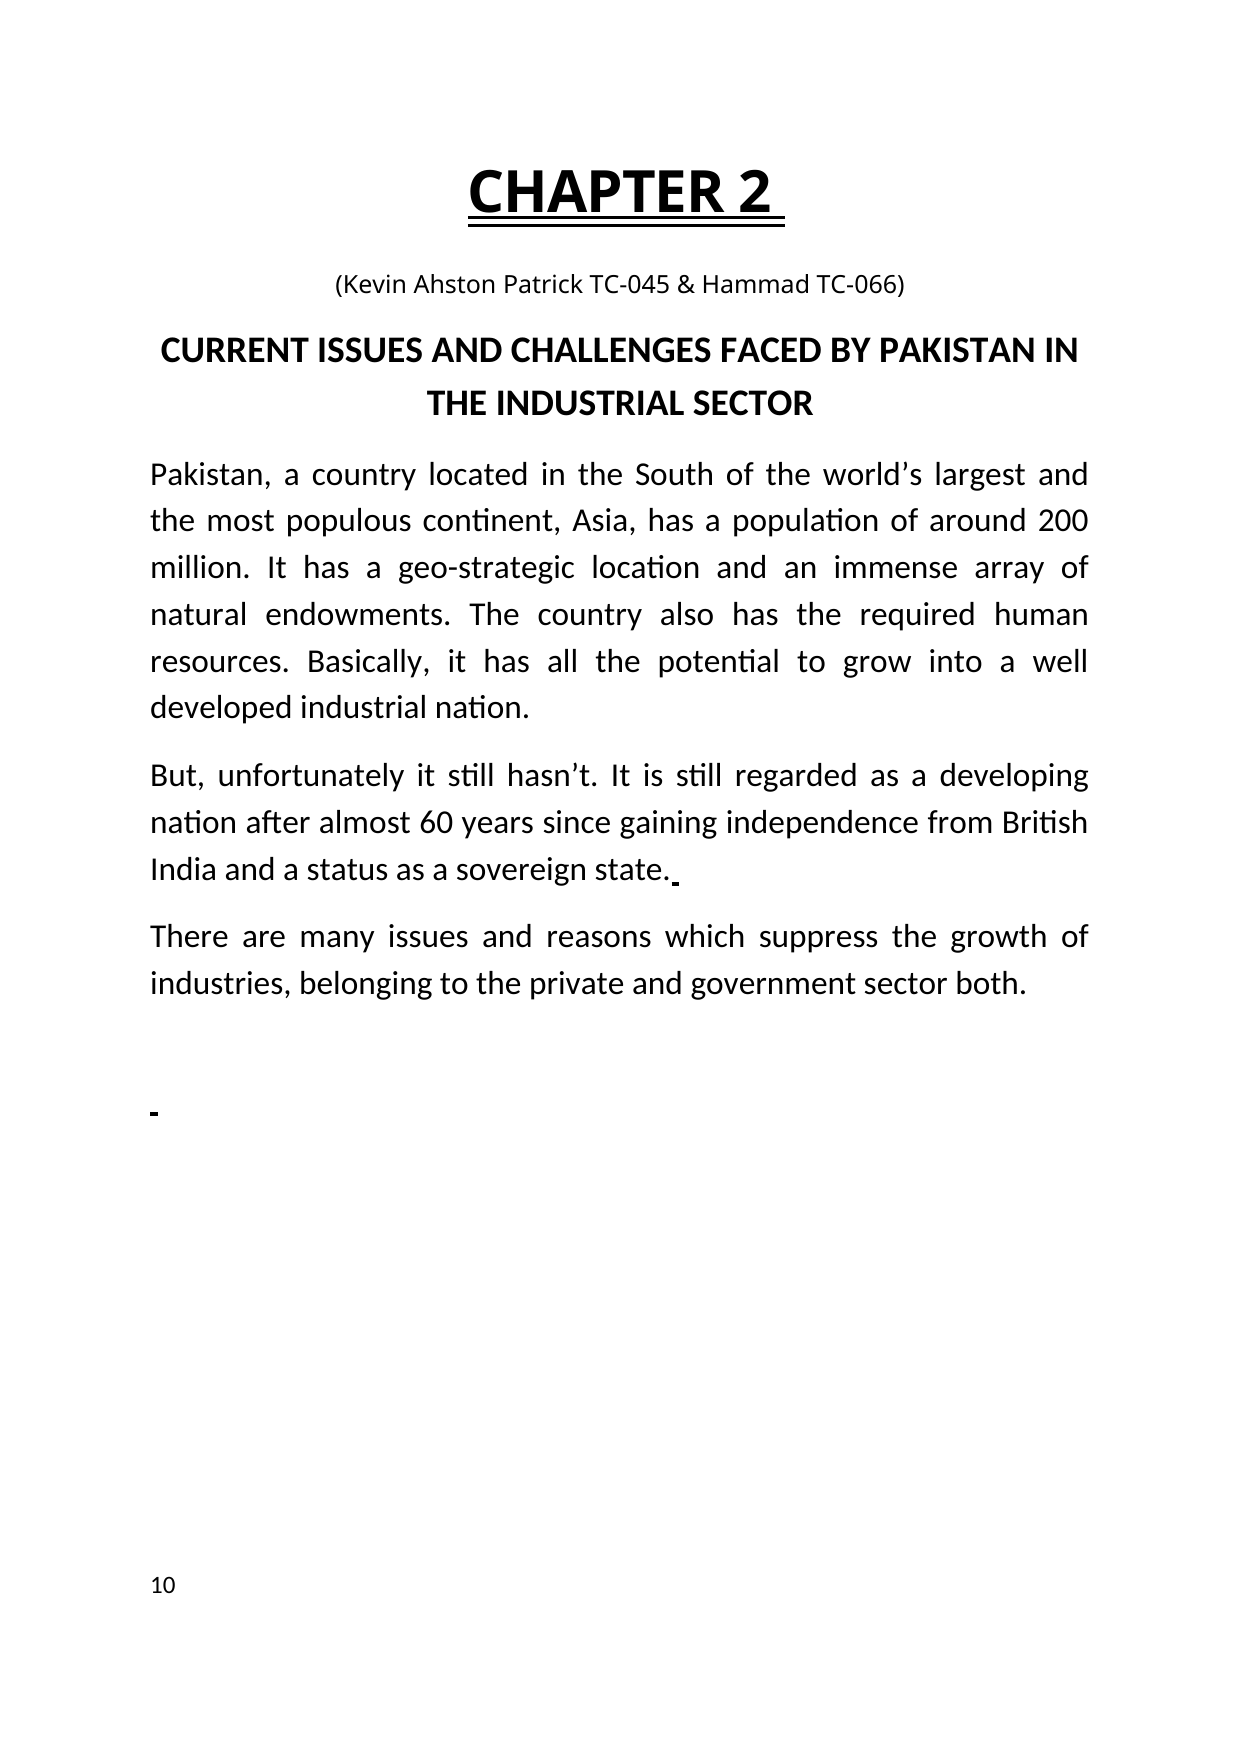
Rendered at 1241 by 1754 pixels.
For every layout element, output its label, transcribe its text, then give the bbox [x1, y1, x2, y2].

text But, unfortunately it still hasn’t. It is still regarded as a developing nation after almost 60 years since gaining independence from British India and a status as a sovereign state. [150, 754, 1090, 888]
text Pakistan, a country located in the South of the world’s largest and the most populous continent, Asia, has a population of around 200 million. It has a geo-strategic location and an immense array of natural endowments. The country also has the required human resources. Basically, it has all the potential to grow into a well developed industrial nation. [150, 453, 1090, 727]
text CURRENT ISSUES AND CHALLENGES FACED BY PAKISTAN IN THE INDUSTRIAL SECTOR [150, 326, 1090, 425]
title CHAPTER 2 [150, 150, 1090, 229]
subtitle (Kevin Ahston Patrick TC-045 & Hammad TC-066) [150, 266, 1090, 300]
text There are many issues and reasons which suppress the growth of industries, belonging to the private and government sector both. [150, 915, 1090, 1003]
